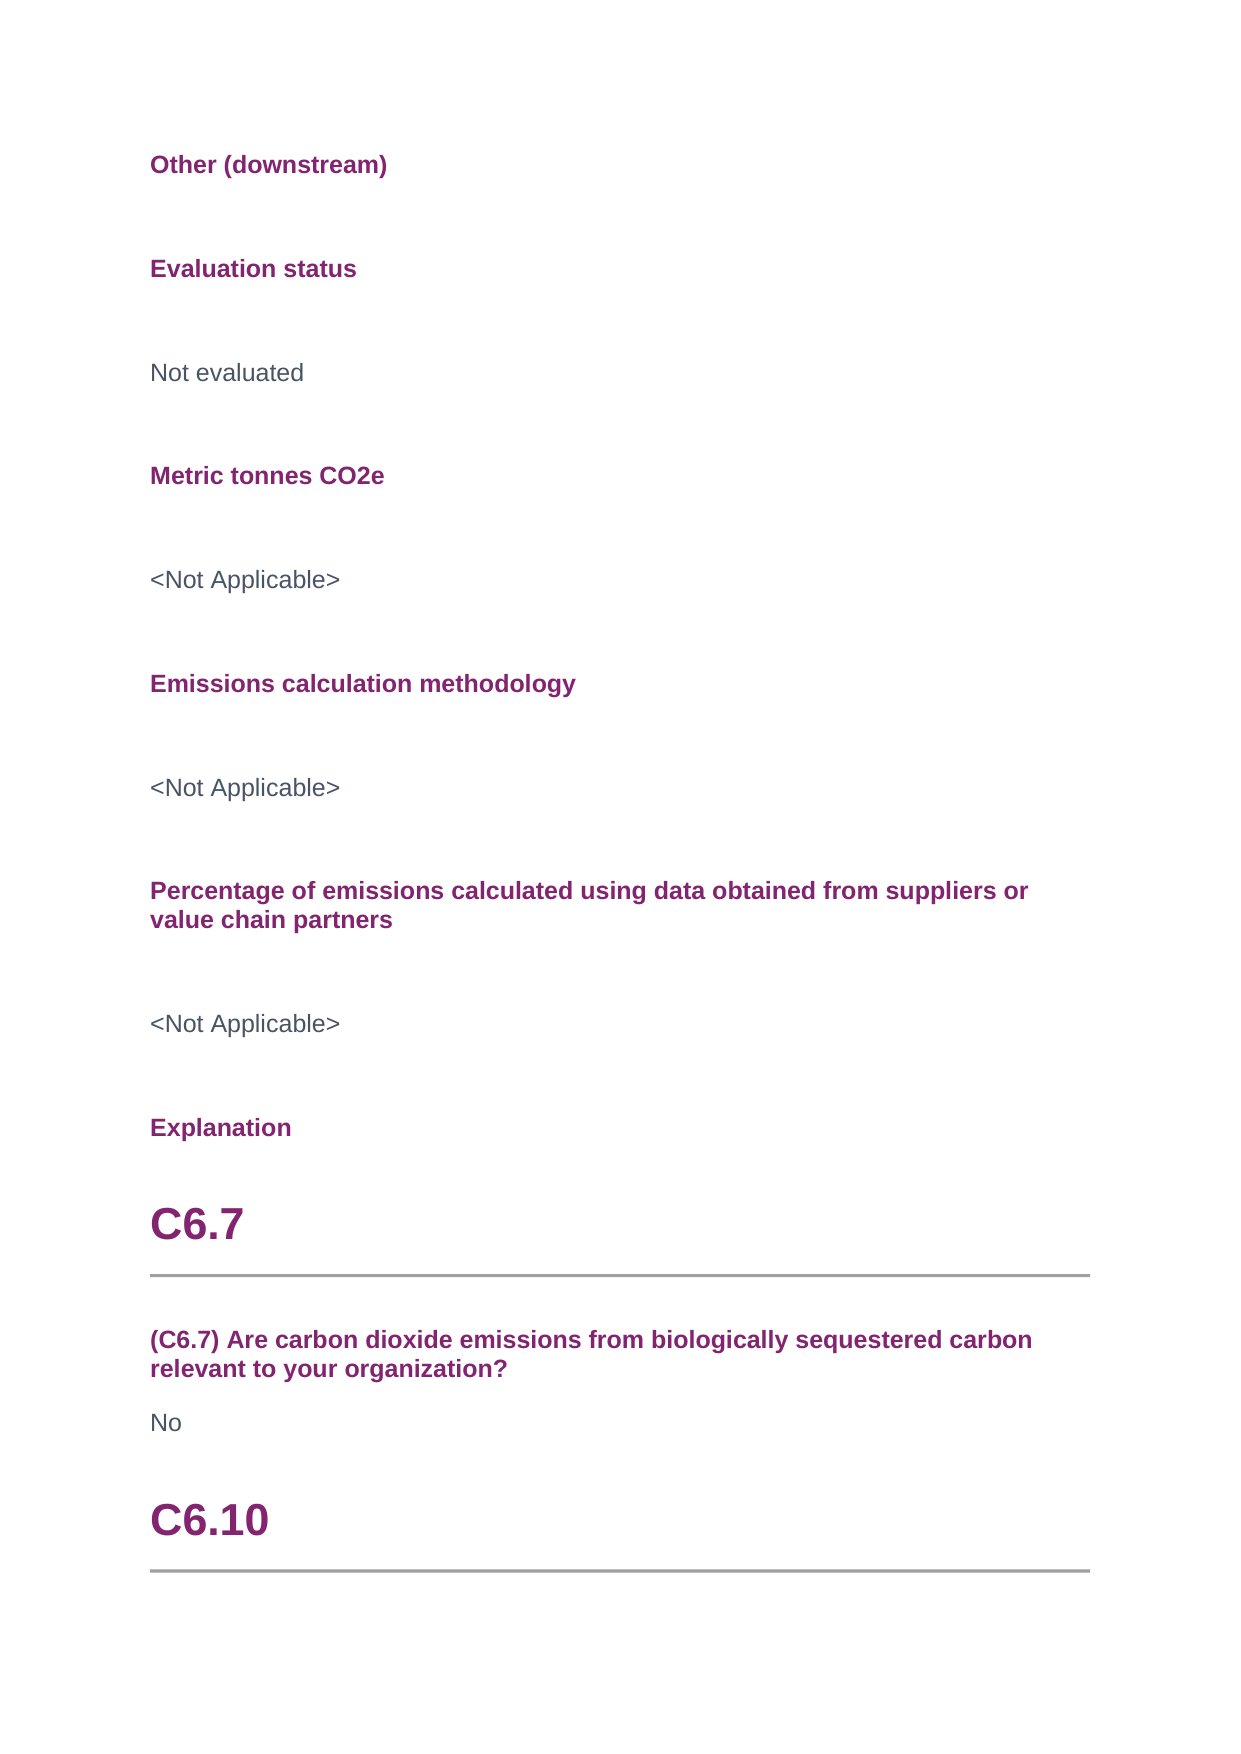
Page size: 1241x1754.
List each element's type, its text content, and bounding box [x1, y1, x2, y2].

text <Not Applicable> [150, 1009, 1090, 1037]
subtitle C6.7 [150, 1141, 1090, 1249]
text Not evaluated [150, 357, 1090, 386]
subtitle Other (downstream) [150, 150, 1090, 179]
text No [150, 1408, 1090, 1437]
text <Not Applicable> [150, 565, 1090, 594]
subtitle C6.10 [150, 1437, 1090, 1544]
text <Not Applicable> [150, 772, 1090, 801]
subtitle Evaluation status [150, 254, 1090, 282]
subtitle Percentage of emissions calculated using data obtained from suppliers or value chain partners [150, 876, 1090, 934]
subtitle Emissions calculation methodology [150, 669, 1090, 697]
subtitle (C6.7) Are carbon dioxide emissions from biologically sequestered carbon relevant to your organization? [150, 1325, 1090, 1383]
subtitle Metric tonnes CO2e [150, 461, 1090, 490]
subtitle Explanation [150, 1112, 1090, 1141]
